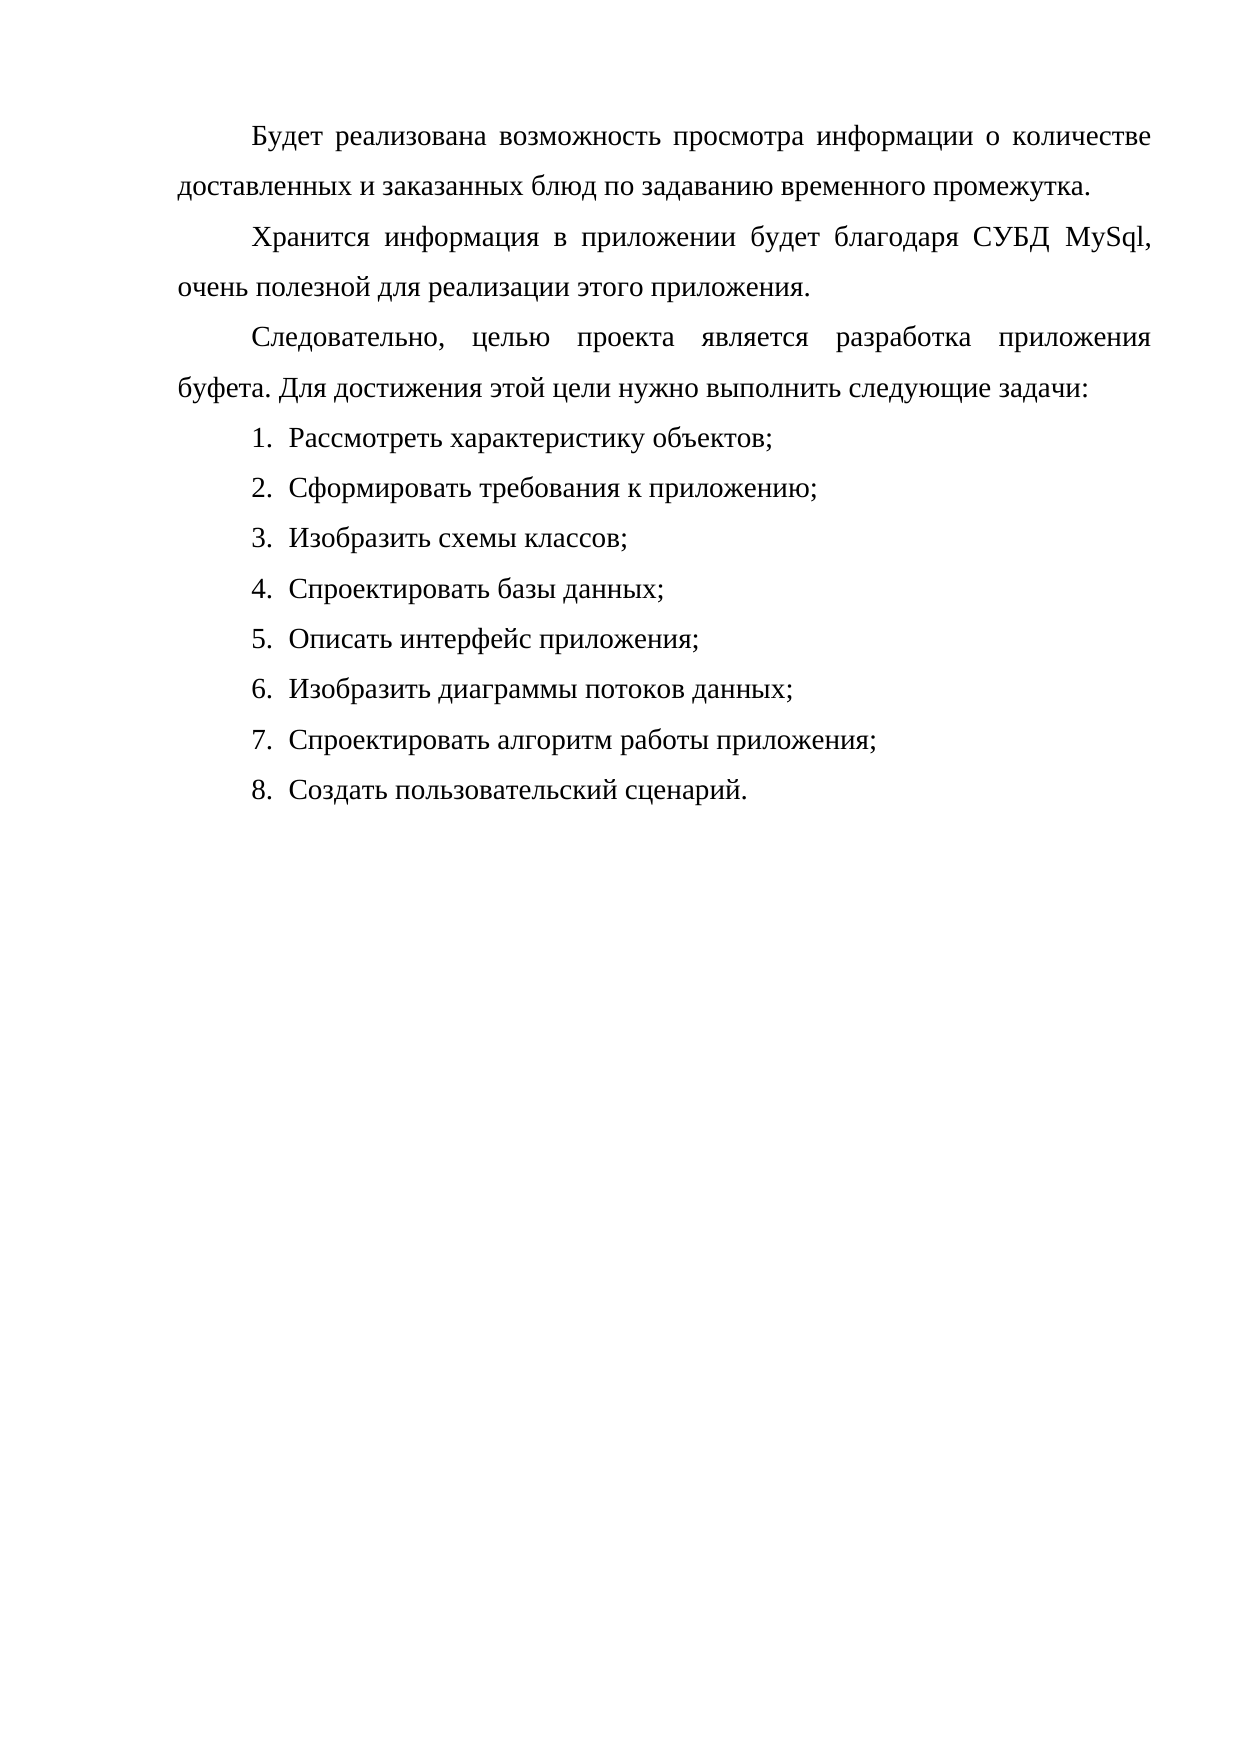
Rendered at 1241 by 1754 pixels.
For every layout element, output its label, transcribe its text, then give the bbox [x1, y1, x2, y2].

list Изобразить диаграммы потоков данных; [251, 672, 1152, 705]
list Рассмотреть характеристику объектов; [251, 420, 1152, 453]
list Спроектировать алгоритм работы приложения; [251, 722, 1152, 755]
list Спроектировать базы данных; [251, 571, 1152, 604]
list Описать интерфейс приложения; [251, 621, 1152, 655]
text Хранится информация в приложении будет благодаря СУБД MySql, очень полезной для реализации этого приложения. [177, 219, 1152, 303]
text Будет реализована возможность просмотра информации о количестве доставленных и заказанных блюд по задаванию временного промежутка. [177, 118, 1152, 202]
list Создать пользовательский сценарий. [251, 772, 1152, 806]
list Сформировать требования к приложению; [251, 470, 1152, 504]
list Изобразить схемы классов; [251, 521, 1152, 554]
text Следовательно, целью проекта является разработка приложения буфета. Для достижения этой цели нужно выполнить следующие задачи: [177, 319, 1152, 403]
